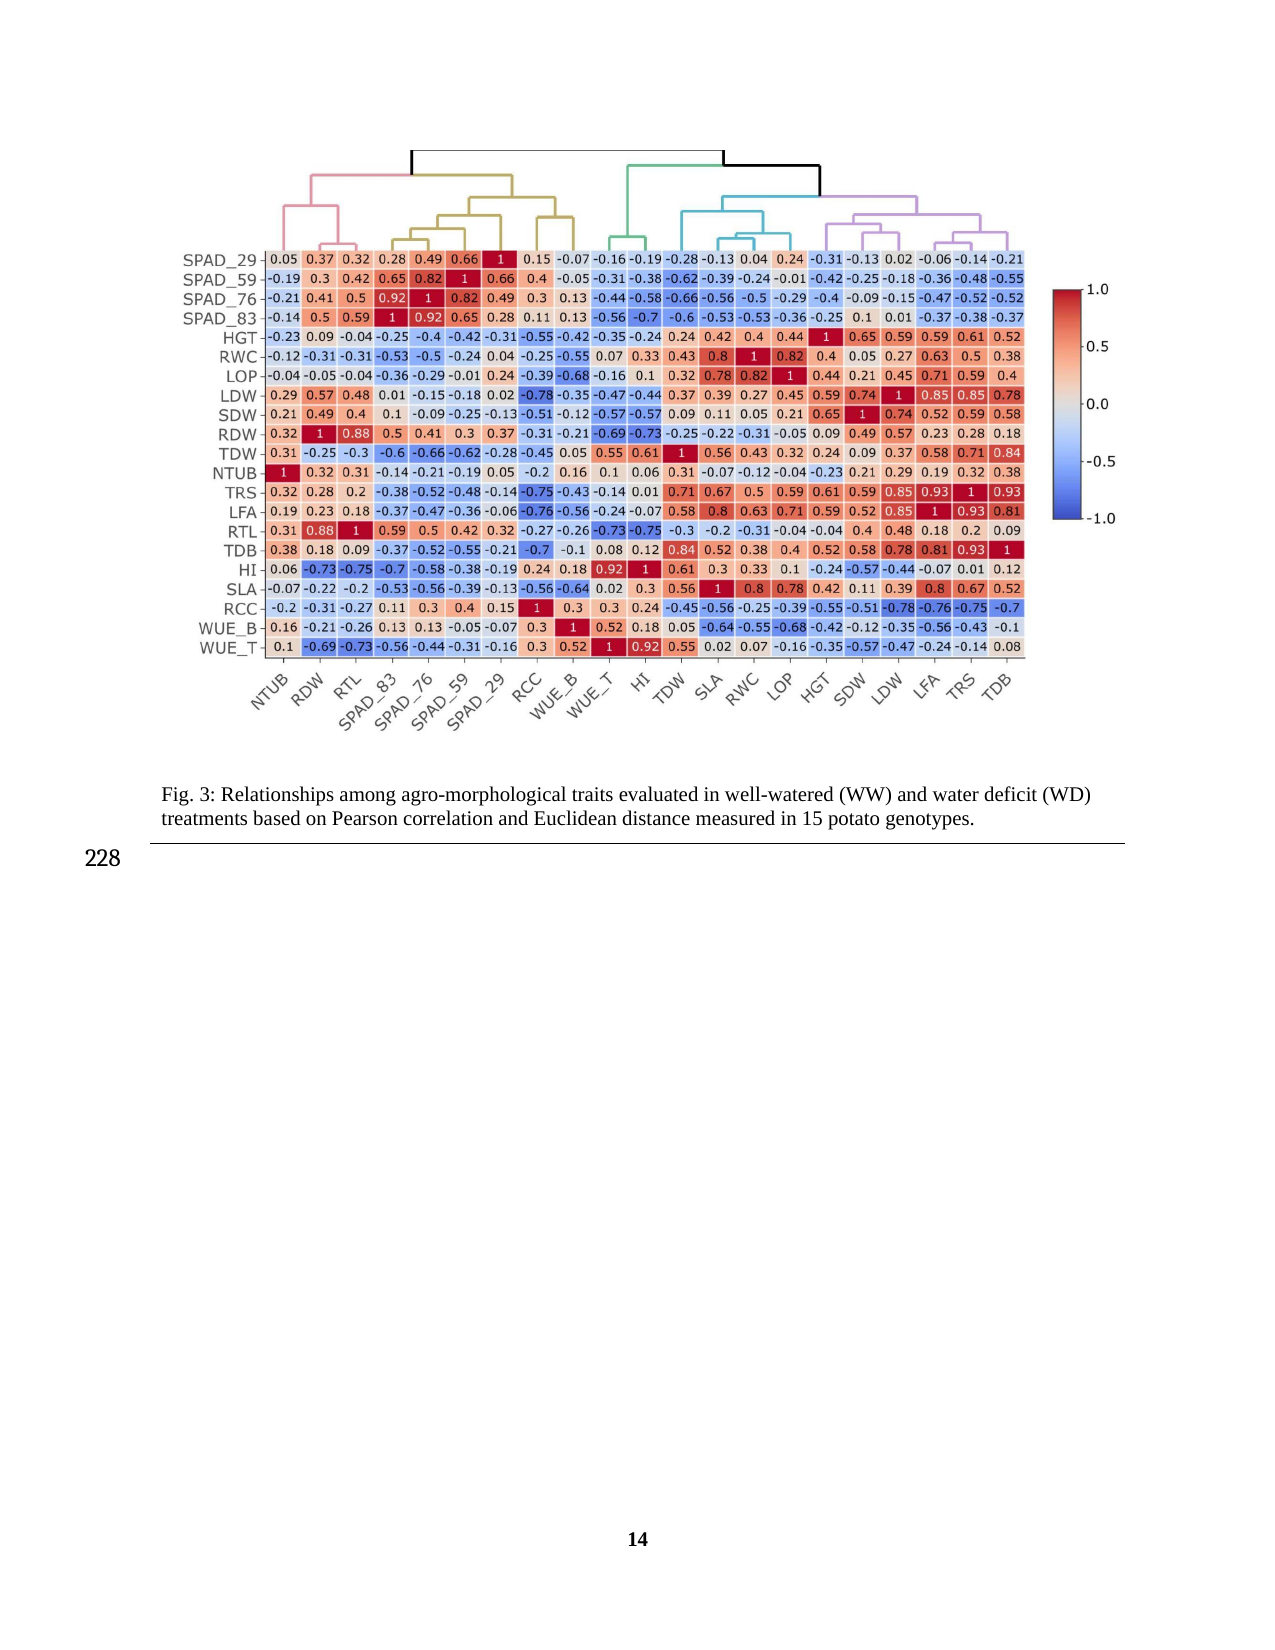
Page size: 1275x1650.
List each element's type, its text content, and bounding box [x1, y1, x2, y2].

picture [161, 150, 1125, 762]
table_header Fig. 3: Relationships among agro-morphological traits evaluated in well-watered (WW) and water deficit (WD) treatments based on Pearson correlation and Euclidean distance measured in 15 potato genotypes. [150, 150, 1125, 843]
